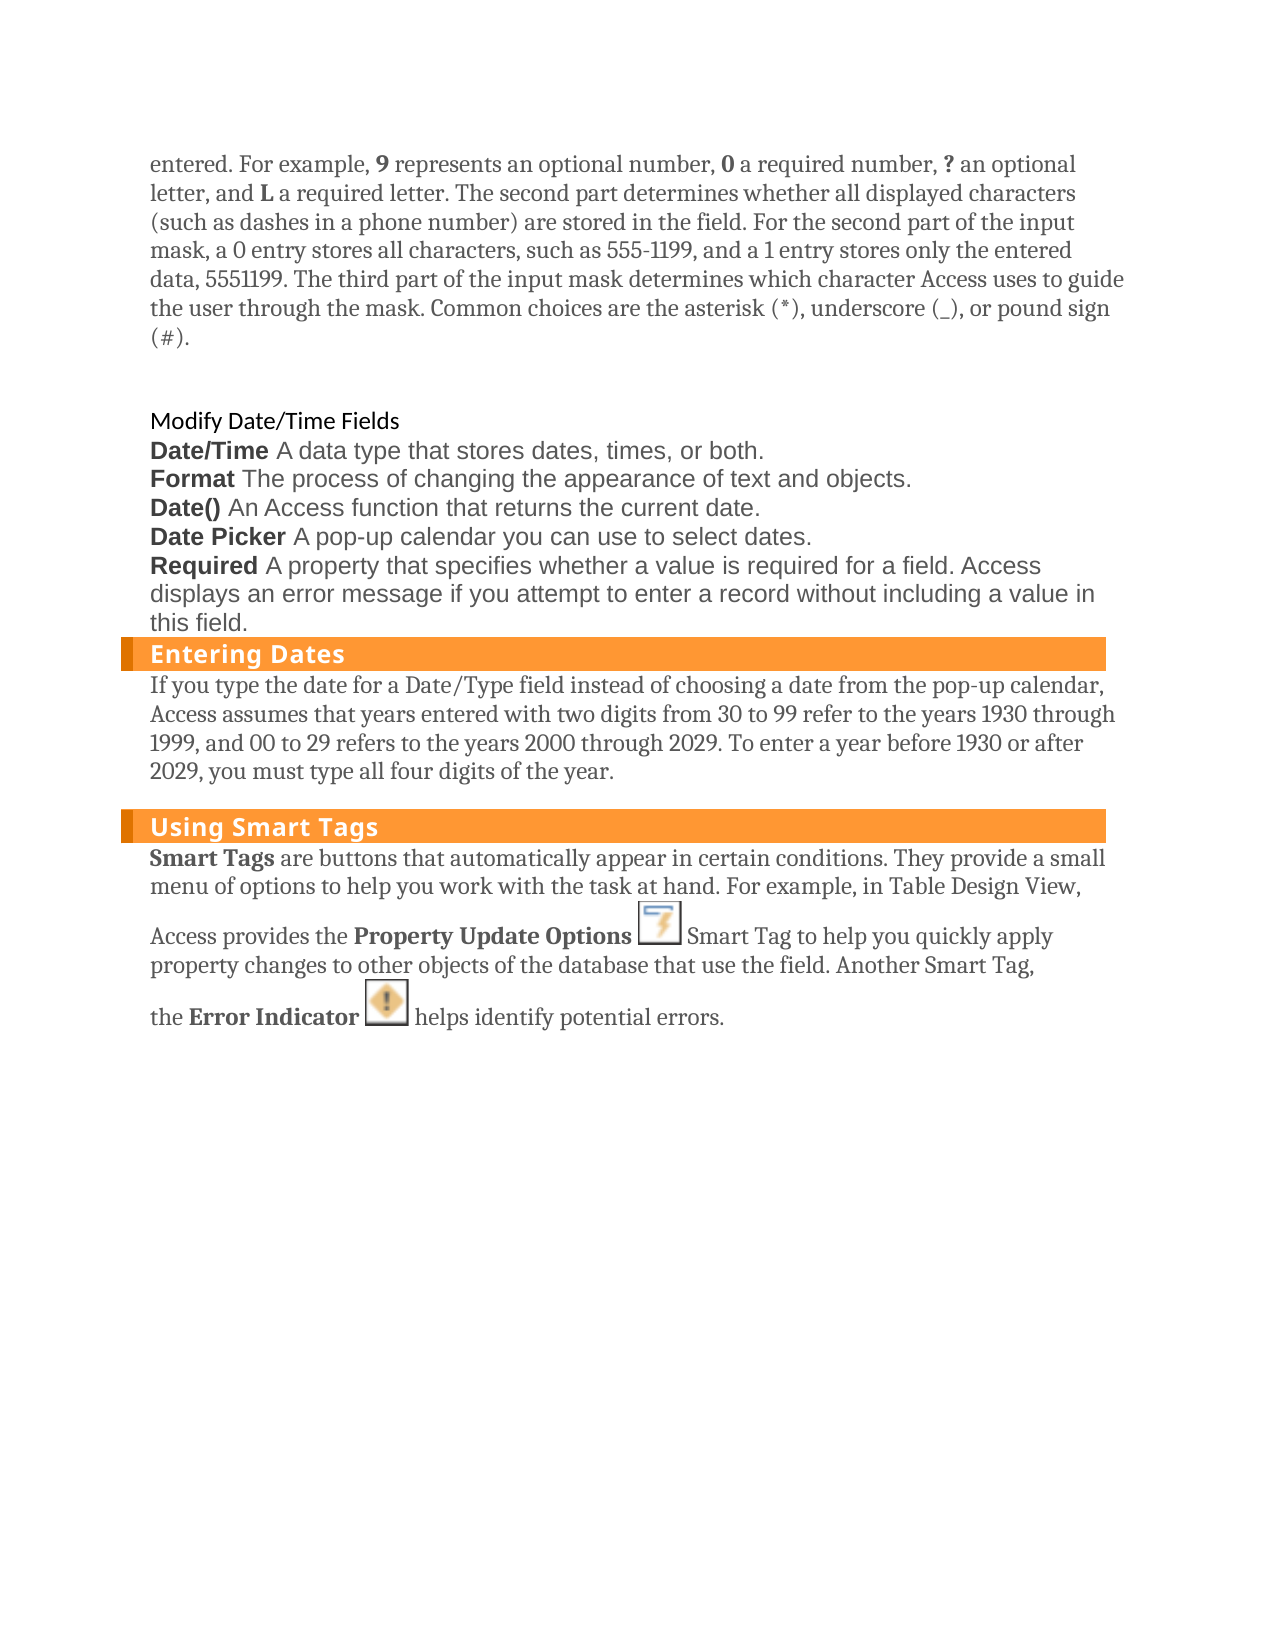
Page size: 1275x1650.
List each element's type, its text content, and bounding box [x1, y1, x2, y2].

picture [365, 979, 409, 1026]
subtitle Entering Dates [133, 637, 1106, 671]
text Modify Date/Time Fields [150, 405, 1125, 436]
text Date/Time A data type that stores dates, times, or both. [150, 436, 1125, 464]
text Date() An Access function that returns the current date. [150, 493, 1125, 522]
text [150, 150, 1125, 351]
text Format The process of changing the appearance of text and objects. [150, 464, 1125, 493]
text Smart Tags are buttons that automatically appear in certain conditions. They provide a small menu of options to help you work with the task at hand. For example, in Table Design View, Access provides the Property Update Options Smart Tag to help you quickly apply property changes to other objects of the database that use the field. Another Smart Tag, the Error Indicator helps identify potential errors. [150, 843, 1125, 1032]
picture [638, 901, 682, 945]
text Required A property that specifies whether a value is required for a field. Access displays an error message if you attempt to enter a record without including a value in this field. [150, 551, 1125, 637]
text If you type the date for a Date/Type field instead of choosing a date from the pop-up calendar, Access assumes that years entered with two digits from 30 to 99 refer to the years 1930 through 1999, and 00 to 29 refers to the years 2000 through 2029. To enter a year before 1930 or after 2029, you must type all four digits of the year. [150, 671, 1125, 786]
subtitle Using Smart Tags [121, 809, 1106, 843]
text Date Picker A pop-up calendar you can use to select dates. [150, 522, 1125, 551]
